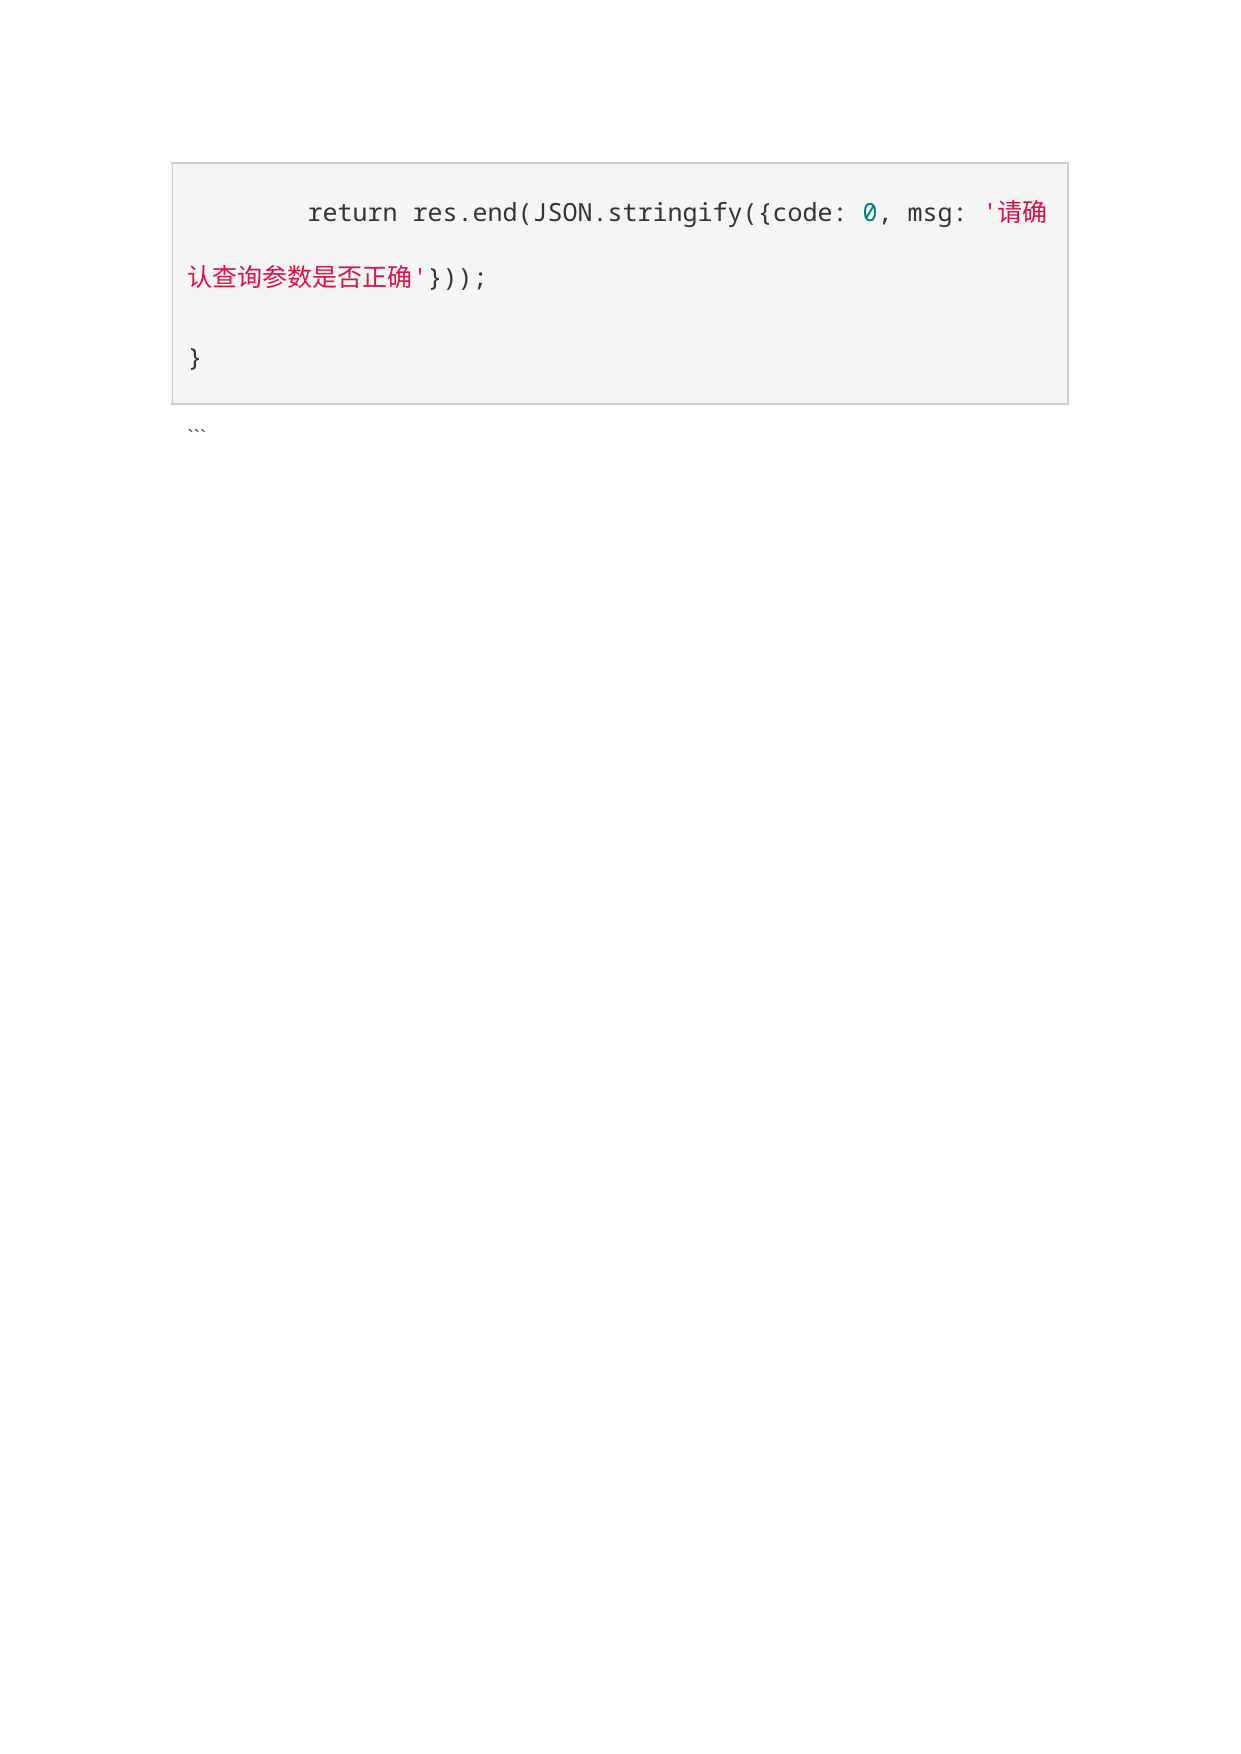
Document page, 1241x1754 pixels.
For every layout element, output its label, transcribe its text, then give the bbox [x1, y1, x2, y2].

text } [173, 308, 1067, 403]
text return res.end(JSON.stringify({code: 0, msg: '请确认查询参数是否正确'})); [173, 164, 1067, 308]
text ``` [187, 421, 1053, 453]
